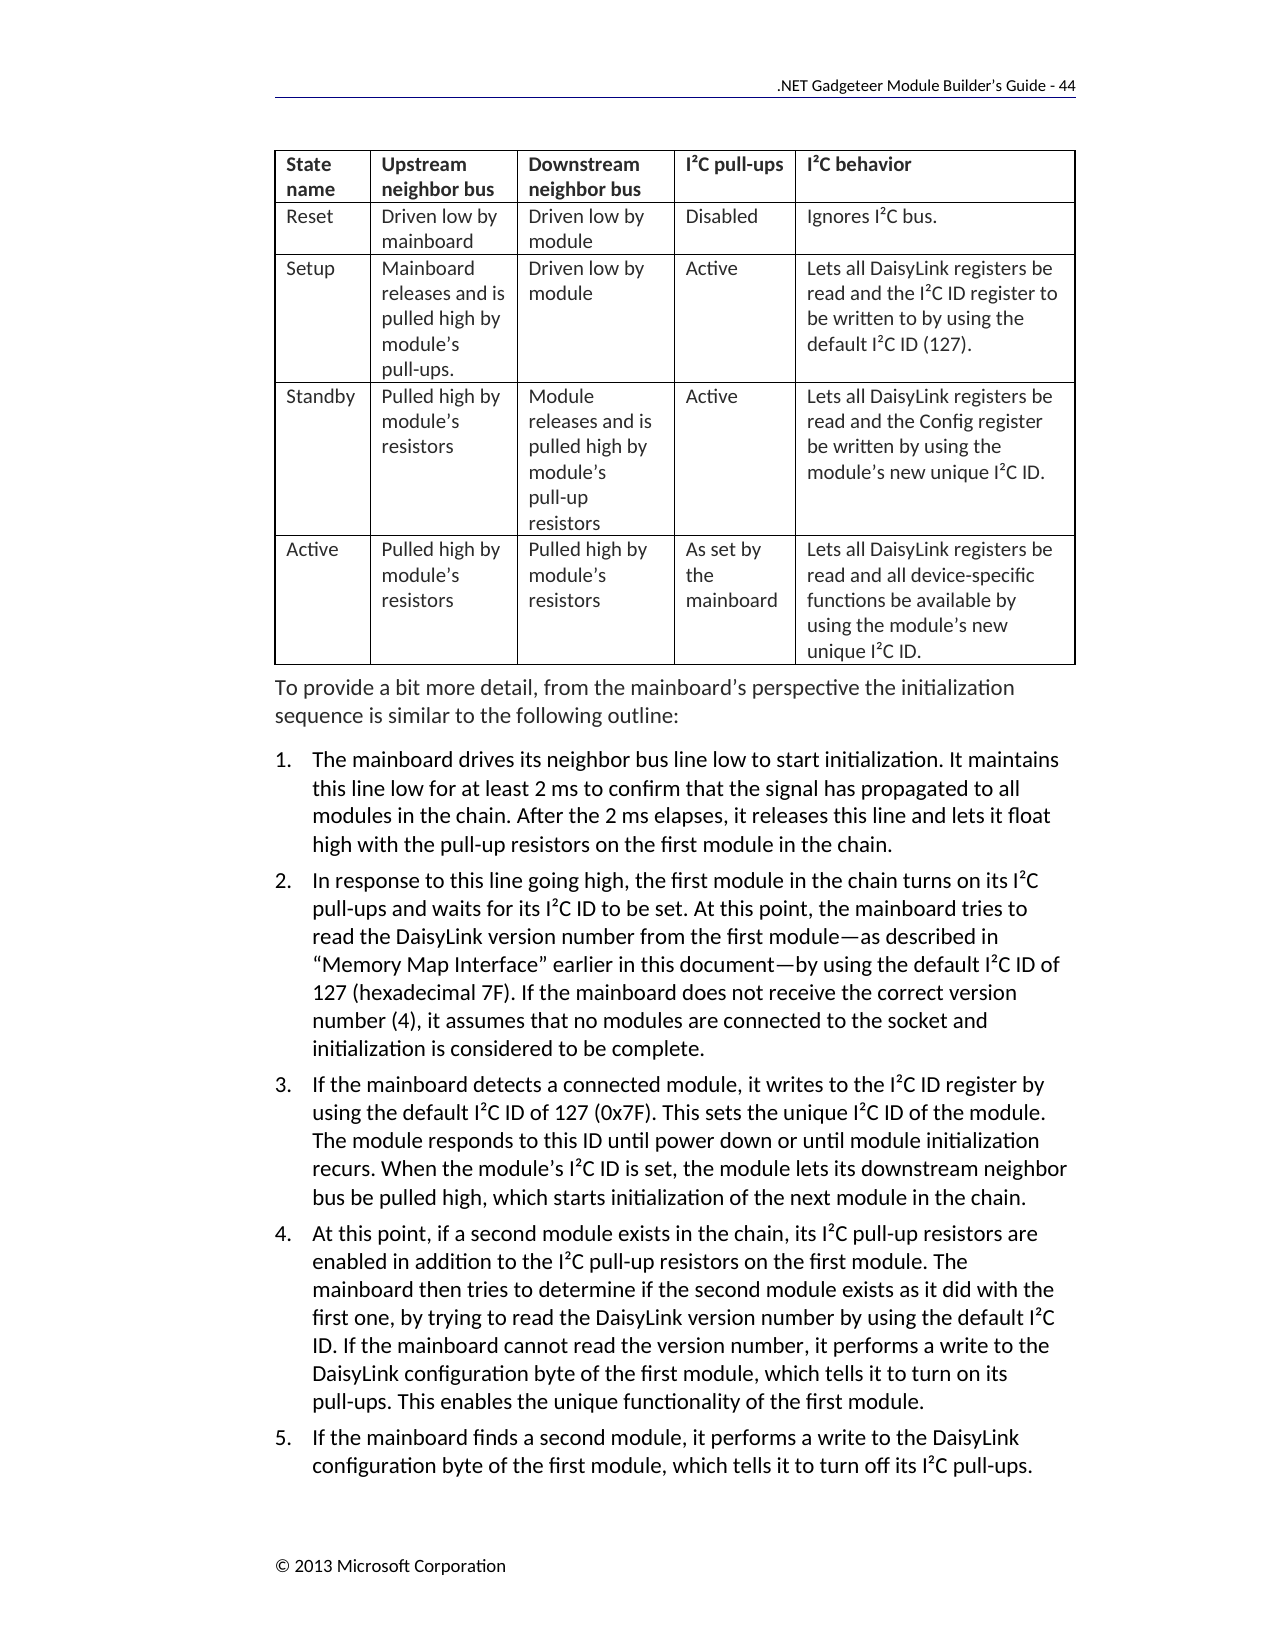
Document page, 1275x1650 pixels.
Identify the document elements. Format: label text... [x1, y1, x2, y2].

table_cell As set by the mainboard [675, 536, 795, 663]
table_cell Reset [276, 203, 370, 254]
list If the mainboard detects a connected module, it writes to the I²C ID register by using the default I²C ID of 127 (0x7F). This sets the unique I²C ID of the module. The module responds to this ID until power down or until module initialization recurs. When the module’s I²C ID is set, the module lets its downstream neighbor bus be pulled high, which starts initialization of the next module in the chain. [274, 1071, 1076, 1211]
list In response to this line going high, the first module in the chain turns on its I²C pull-ups and waits for its I²C ID to be set. At this point, the mainboard tries to read the DaisyLink version number from the first module—as described in “Memory Map Interface” earlier in this document—by using the default I²C ID of 127 (hexadecimal 7F). If the mainboard does not receive the correct version number (4), it assumes that no modules are connected to the socket and initialization is considered to be complete. [274, 866, 1076, 1062]
table_cell Setup [276, 255, 370, 382]
table_cell Mainboard releases and is pulled high by module’s pull-ups. [371, 255, 517, 382]
table_cell Module releases and is pulled high by module’s pull-up resistors [518, 383, 674, 535]
table_cell Pulled high by module’s resistors [371, 383, 517, 535]
list At this point, if a second module exists in the chain, its I²C pull-up resistors are enabled in addition to the I²C pull-up resistors on the first module. The mainboard then tries to determine if the second module exists as it did with the first one, by trying to read the DaisyLink version number by using the default I²C ID. If the mainboard cannot read the version number, it performs a write to the DaisyLink configuration byte of the first module, which tells it to turn on its pull-ups. This enables the unique functionality of the first module. [274, 1219, 1076, 1415]
list The mainboard drives its neighbor bus line low to start initialization. It maintains this line low for at least 2 ms to confirm that the signal has propagated to all modules in the chain. After the 2 ms elapses, it releases this line and lets it float high with the pull-up resistors on the first module in the chain. [274, 746, 1076, 858]
table_header I²C pull-ups [675, 151, 795, 202]
table_header State name [276, 151, 370, 202]
table_cell Driven low by mainboard [371, 203, 517, 254]
table_cell Ignores I²C bus. [796, 203, 1074, 254]
table_cell Driven low by module [518, 203, 674, 254]
table_cell Pulled high by module’s resistors [371, 536, 517, 663]
table_cell Active [276, 536, 370, 663]
table_header I²C behavior [796, 151, 1074, 202]
table_cell Disabled [675, 203, 795, 254]
table_cell Standby [276, 383, 370, 535]
table_cell Active [675, 383, 795, 535]
table_header Upstream neighbor bus [371, 151, 517, 202]
table_cell Driven low by module [518, 255, 674, 382]
table_cell Lets all DaisyLink registers be read and all device-specific functions be available by using the module’s new unique I²C ID. [796, 536, 1074, 663]
table_cell Active [675, 255, 795, 382]
table_cell Lets all DaisyLink registers be read and the Config register be written by using the module’s new unique I²C ID. [796, 383, 1074, 535]
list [274, 1423, 1076, 1479]
table_header Downstream neighbor bus [518, 151, 674, 202]
table_cell Pulled high by module’s resistors [518, 536, 674, 663]
table_cell Lets all DaisyLink registers be read and the I²C ID register to be written to by using the default I²C ID (127). [796, 255, 1074, 382]
text To provide a bit more detail, from the mainboard’s perspective the initialization sequence is similar to the following outline: [274, 673, 1076, 729]
